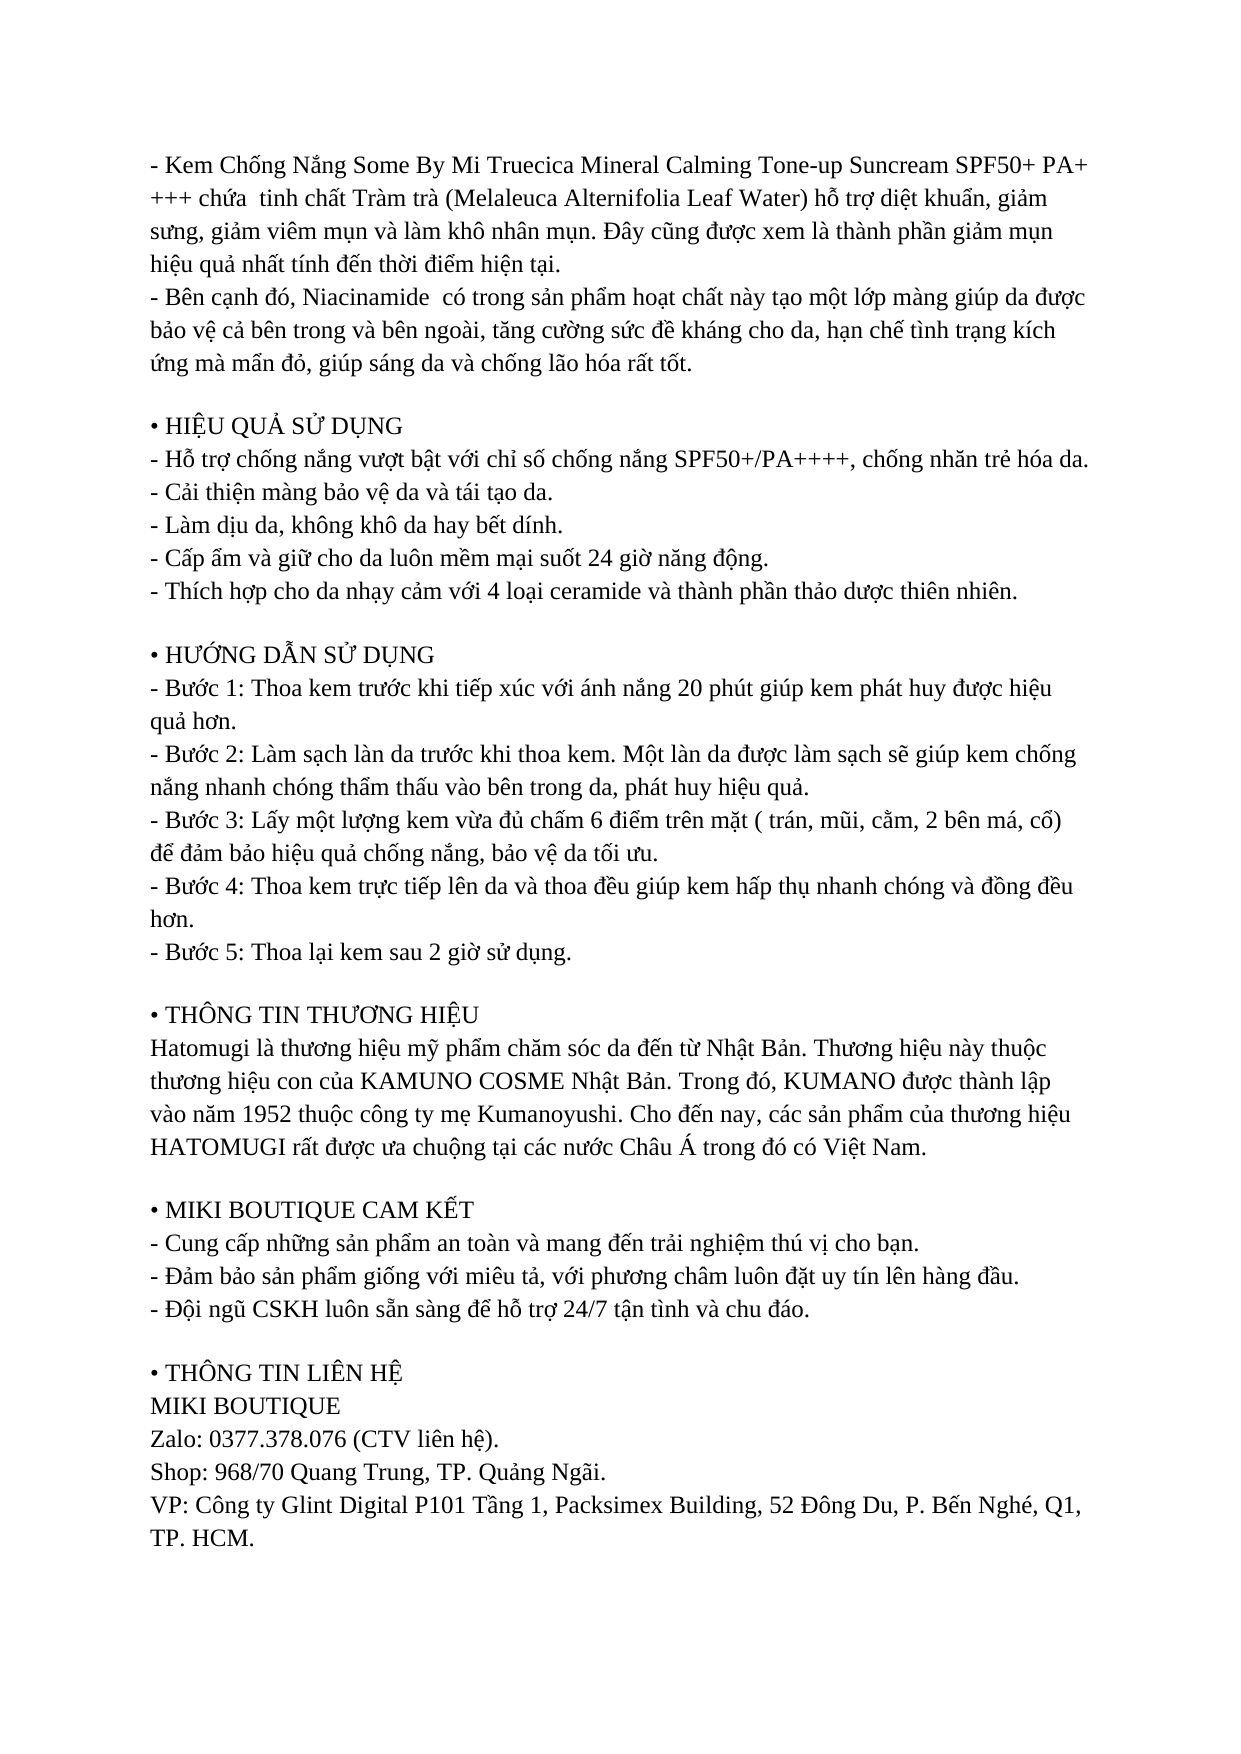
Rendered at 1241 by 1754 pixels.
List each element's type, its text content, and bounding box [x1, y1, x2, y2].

text - Cải thiện màng bảo vệ da và tái tạo da. [150, 477, 1090, 506]
text • HƯỚNG DẪN SỬ DỤNG [150, 640, 1090, 668]
text • THÔNG TIN THƯƠNG HIỆU [150, 1000, 1090, 1029]
text - Thích hợp cho da nhạy cảm với 4 loại ceramide và thành phần thảo dược thiên nhiên. [150, 576, 1090, 605]
text VP: Công ty Glint Digital P101 Tầng 1, Packsimex Building, 52 Đông Du, P. Bến Nghé, Q1, TP. HCM. [150, 1490, 1090, 1552]
text - Bên cạnh đó, Niacinamide có trong sản phẩm hoạt chất này tạo một lớp màng giúp da được bảo vệ cả bên trong và bên ngoài, tăng cường sức đề kháng cho da, hạn chế tình trạng kích ứng mà mẩn đỏ, giúp sáng da và chống lão hóa rất tốt. [150, 282, 1090, 377]
text - Cung cấp những sản phẩm an toàn và mang đến trải nghiệm thú vị cho bạn. [150, 1228, 1090, 1257]
text Hatomugi là thương hiệu mỹ phẩm chăm sóc da đến từ Nhật Bản. Thương hiệu này thuộc thương hiệu con của KAMUNO COSME Nhật Bản. Trong đó, KUMANO được thành lập vào năm 1952 thuộc công ty mẹ Kumanoyushi. Cho đến nay, các sản phẩm của thương hiệu HATOMUGI rất được ưa chuộng tại các nước Châu Á trong đó có Việt Nam. [150, 1033, 1090, 1161]
text - Hỗ trợ chống nắng vượt bật với chỉ số chống nắng SPF50+/PA++++, chống nhăn trẻ hóa da. [150, 444, 1090, 473]
text MIKI BOUTIQUE [150, 1391, 1090, 1419]
text Shop: 968/70 Quang Trung, TP. Quảng Ngãi. [150, 1457, 1090, 1486]
text • HIỆU QUẢ SỬ DỤNG [150, 411, 1090, 440]
text - Làm dịu da, không khô da hay bết dính. [150, 510, 1090, 539]
text - Kem Chống Nắng Some By Mi Truecica Mineral Calming Tone-up Suncream SPF50+ PA++++ chứa tinh chất Tràm trà (Melaleuca Alternifolia Leaf Water) hỗ trợ diệt khuẩn, giảm sưng, giảm viêm mụn và làm khô nhân mụn. Đây cũng được xem là thành phần giảm mụn hiệu quả nhất tính đến thời điểm hiện tại. [150, 150, 1090, 278]
text • MIKI BOUTIQUE CAM KẾT [150, 1195, 1090, 1224]
text - Bước 5: Thoa lại kem sau 2 giờ sử dụng. [150, 937, 1090, 966]
text - Bước 2: Làm sạch làn da trước khi thoa kem. Một làn da được làm sạch sẽ giúp kem chống nắng nhanh chóng thẩm thấu vào bên trong da, phát huy hiệu quả. [150, 739, 1090, 801]
text - Bước 1: Thoa kem trước khi tiếp xúc với ánh nắng 20 phút giúp kem phát huy được hiệu quả hơn. [150, 673, 1090, 734]
text • THÔNG TIN LIÊN HỆ [150, 1358, 1090, 1386]
text Zalo: 0377.378.076 (CTV liên hệ). [150, 1424, 1090, 1452]
text - Đảm bảo sản phẩm giống với miêu tả, với phương châm luôn đặt uy tín lên hàng đầu. [150, 1261, 1090, 1290]
text - Đội ngũ CSKH luôn sẵn sàng để hỗ trợ 24/7 tận tình và chu đáo. [150, 1294, 1090, 1323]
text - Bước 4: Thoa kem trực tiếp lên da và thoa đều giúp kem hấp thụ nhanh chóng và đồng đều hơn. [150, 871, 1090, 933]
text - Cấp ẩm và giữ cho da luôn mềm mại suốt 24 giờ năng động. [150, 543, 1090, 572]
text - Bước 3: Lấy một lượng kem vừa đủ chấm 6 điểm trên mặt ( trán, mũi, cằm, 2 bên má, cổ) để đảm bảo hiệu quả chống nắng, bảo vệ da tối ưu. [150, 805, 1090, 867]
